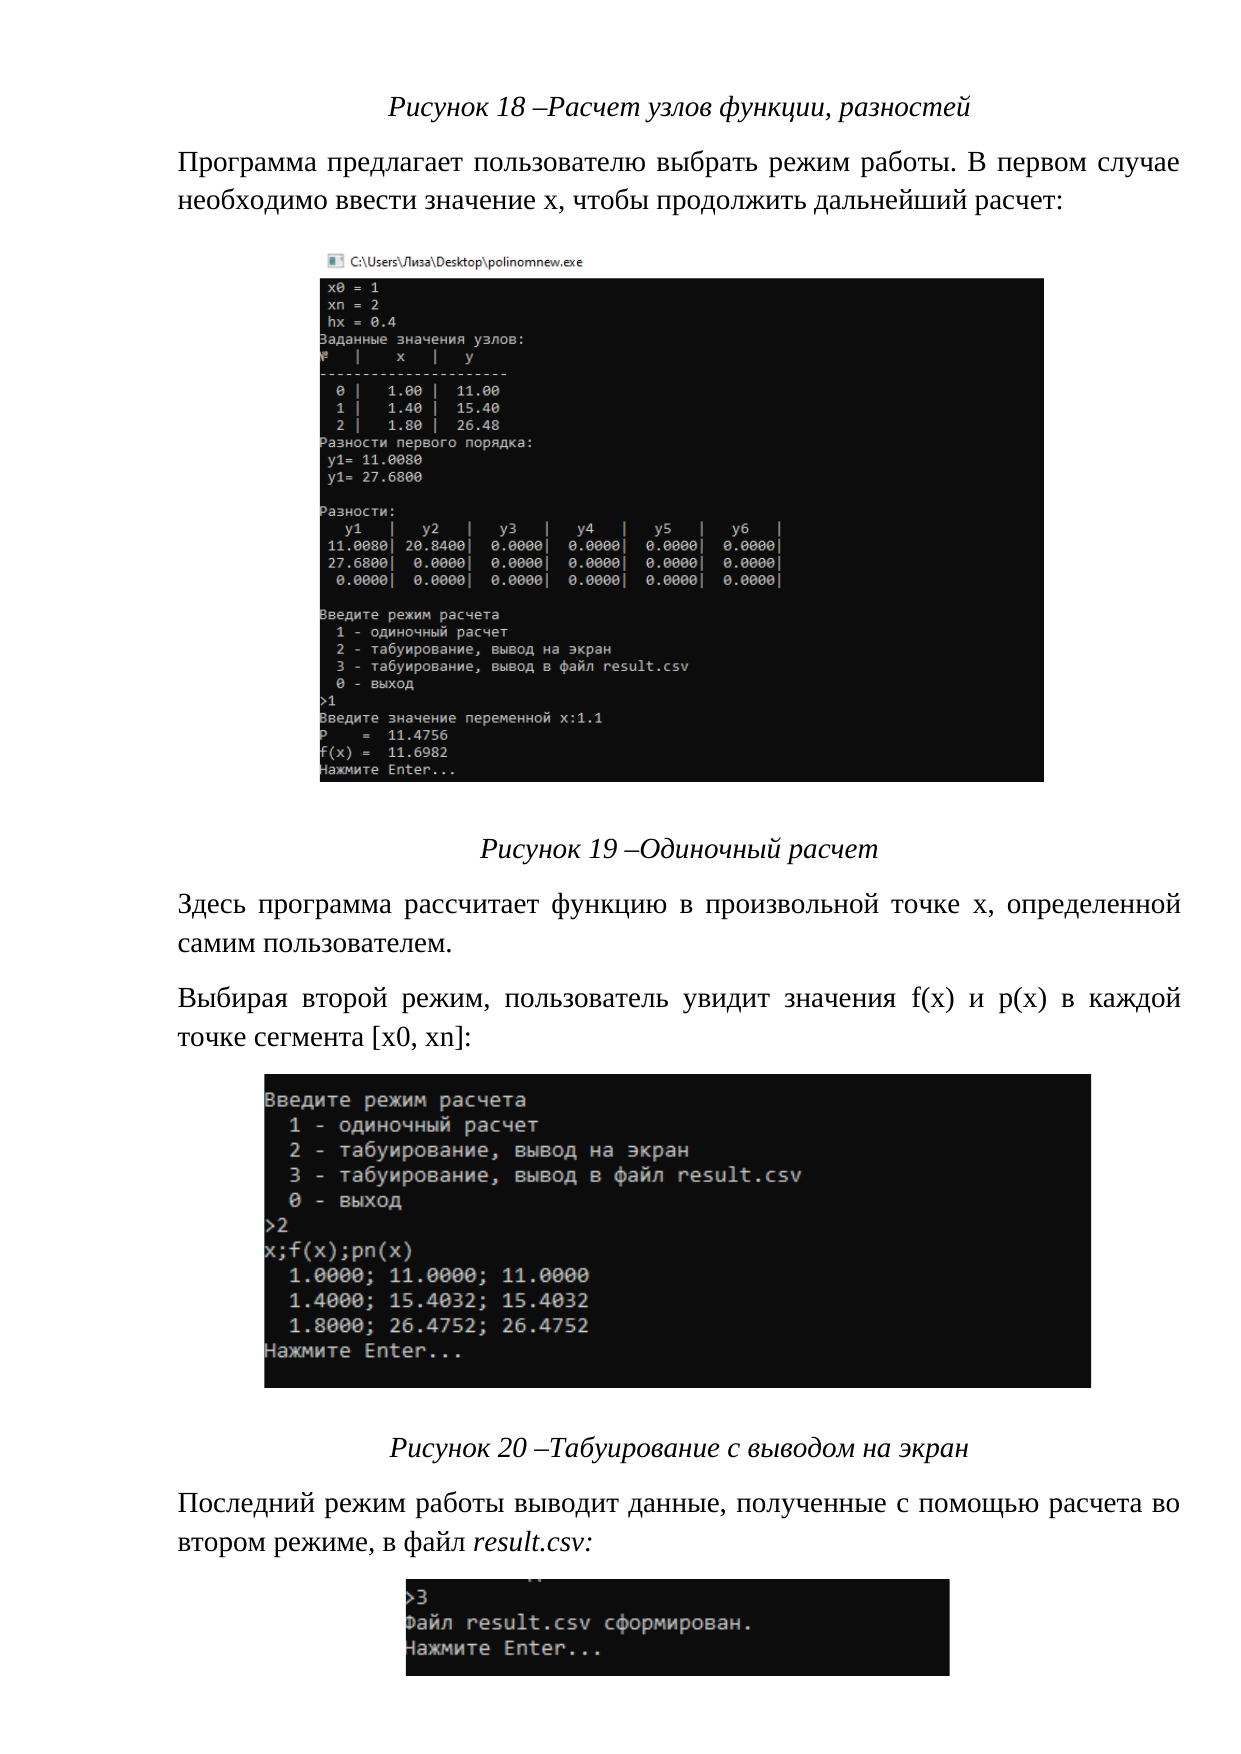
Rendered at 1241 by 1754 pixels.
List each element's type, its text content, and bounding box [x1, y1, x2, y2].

text Рисунок 19 –Одиночный расчет [177, 831, 1181, 865]
text Программа предлагает пользователю выбрать режим работы. В первом случае необходимо ввести значение x, чтобы продолжить дальнейший расчет: [177, 144, 1181, 216]
text Здесь программа рассчитает функцию в произвольной точке x, определенной самим пользователем. [177, 887, 1181, 959]
text Рисунок 18 –Расчет узлов функции, разностей [177, 89, 1181, 122]
picture [405, 1579, 950, 1676]
picture [319, 246, 1045, 782]
text Выбирая второй режим, пользователь увидит значения f(x) и p(x) в каждой точке сегмента [x0, xn]: [177, 980, 1181, 1052]
picture [264, 1074, 1093, 1388]
text Рисунок 20 –Табуирование с выводом на экран [177, 1430, 1181, 1464]
text Последний режим работы выводит данные, полученные с помощью расчета во втором режиме, в файл result.csv: [177, 1486, 1181, 1558]
